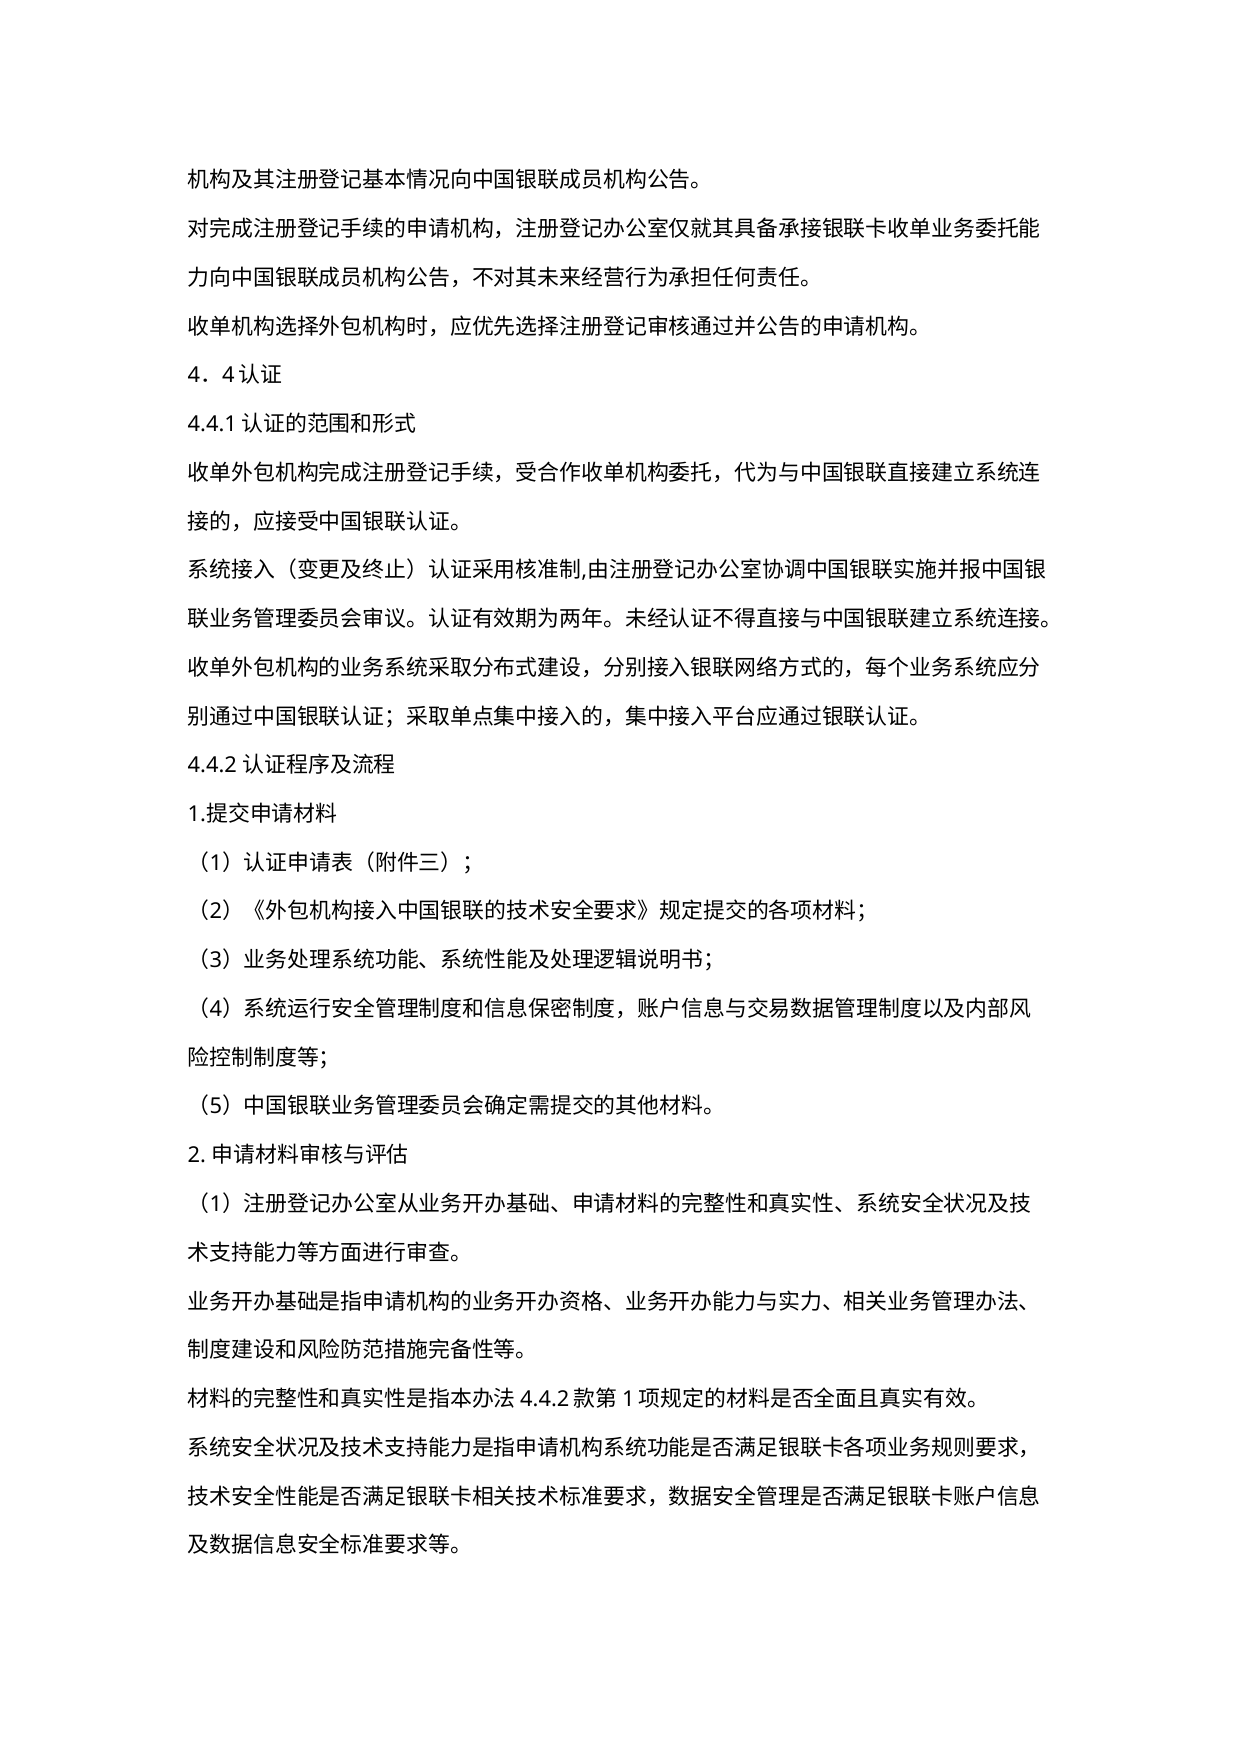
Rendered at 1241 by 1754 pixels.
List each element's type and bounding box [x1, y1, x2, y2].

text [187, 162, 1053, 1559]
